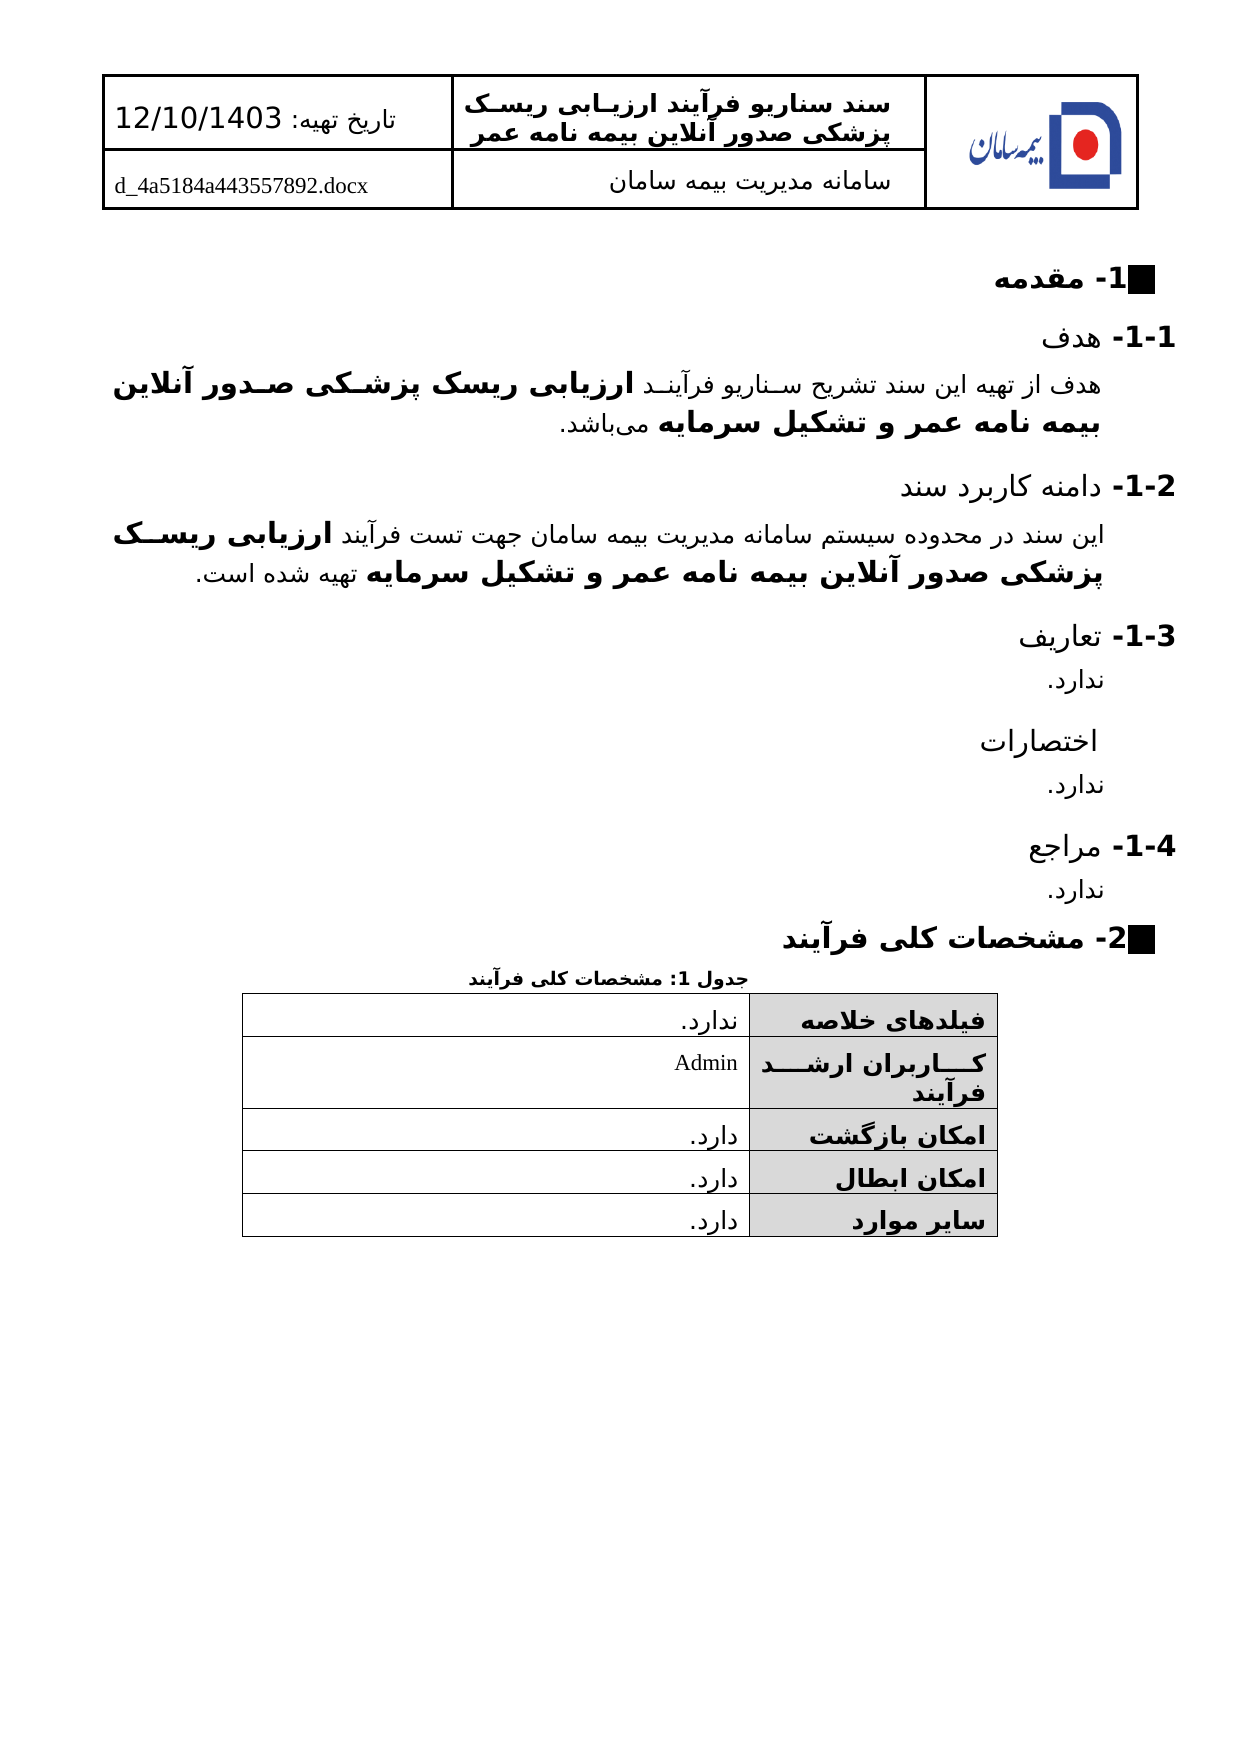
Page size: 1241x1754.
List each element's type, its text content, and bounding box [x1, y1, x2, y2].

subtitle دامنه کاربرد سند [112, 469, 1102, 503]
subtitle هدف [112, 320, 1102, 354]
text ندارد. [112, 770, 1105, 799]
table_cell دارد. [243, 1151, 749, 1193]
table_cell امکان بازگشت [750, 1109, 997, 1150]
table_cell کاربران ارشد فرآیند [750, 1037, 997, 1108]
table_cell امکان ابطال [750, 1151, 997, 1193]
table_header ندارد. [243, 994, 749, 1036]
text این سند در محدوده سیستم سامانه مدیریت بیمه سامان جهت تست فرآيند ارزیابی ریسک پزشکی صدور آنلاین بیمه نامه عمر و تشکیل سرمایه تهيه شده است. [112, 516, 1105, 589]
table_cell دارد. [243, 1109, 749, 1150]
subtitle اختصارات [112, 724, 1098, 758]
text هدف از تهیه این سند تشریح سناریو فرآيند ارزیابی ریسک پزشکی صدور آنلاین بیمه نامه عمر و تشکیل سرمایه می‌باشد. [112, 367, 1102, 439]
table_cell سایر موارد [750, 1194, 997, 1236]
table_header فیلدهای خلاصه [750, 994, 997, 1036]
text ندارد. [112, 875, 1105, 904]
subtitle مراجع [112, 829, 1102, 863]
text ندارد. [112, 665, 1105, 694]
subtitle 1- مقدمه [112, 261, 1128, 295]
picture [959, 98, 1125, 191]
subtitle 2- مشخصات کلی فرآیند [112, 921, 1128, 955]
subtitle تعاریف [112, 619, 1102, 653]
text جدول 1: مشخصات کلی فرآیند [112, 968, 1105, 990]
table_cell Admin [243, 1037, 749, 1108]
table_cell دارد. [243, 1194, 749, 1236]
